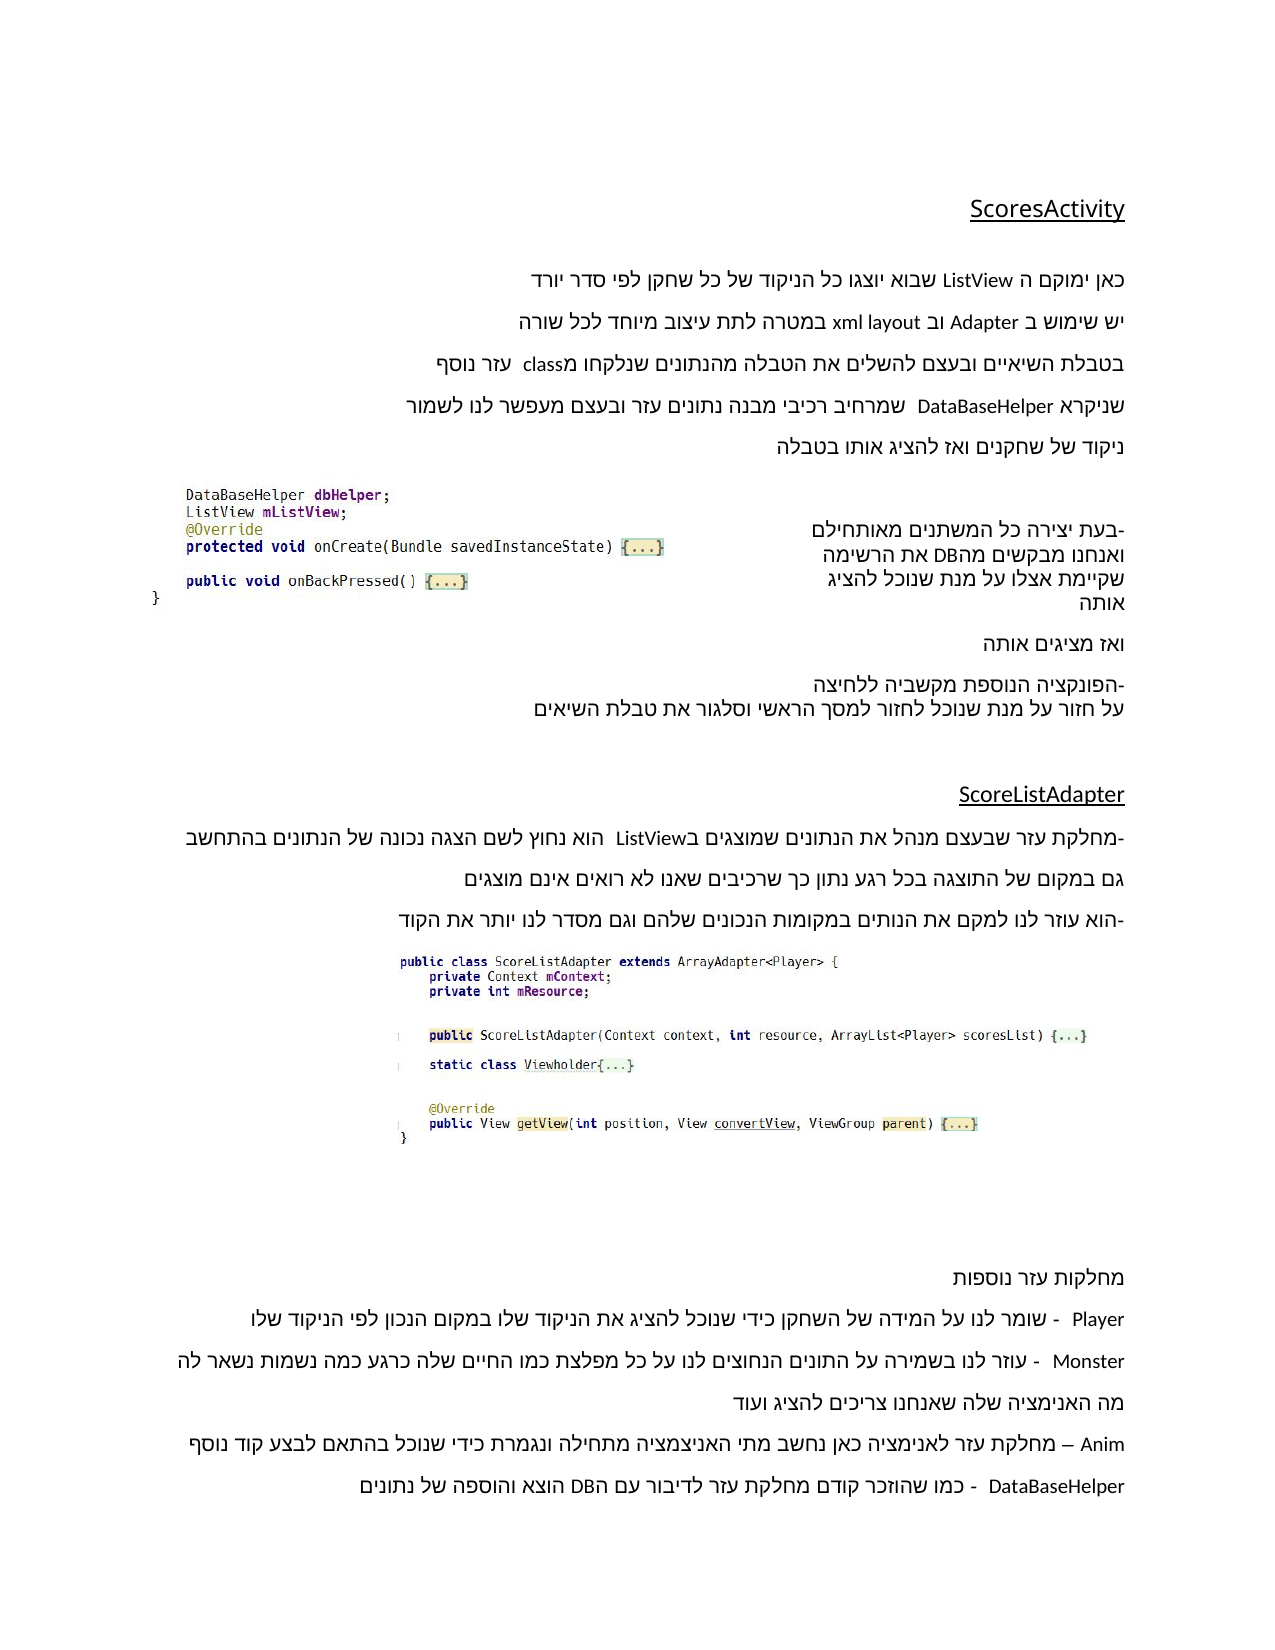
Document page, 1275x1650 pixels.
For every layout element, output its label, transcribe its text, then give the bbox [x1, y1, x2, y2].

text כאן ימוקם ה ListView שבוא יוצגו כל הניקוד של כל שחקן לפי סדר יורד [150, 267, 1125, 292]
text Anim – מחלקת עזר לאנימציה כאן נחשב מתי האניצמציה מתחילה ונגמרת כידי שנוכל בהתאם לבצע קוד נוסף [150, 1431, 1125, 1457]
text יש שימוש ב Adapter וב xml layout במטרה לתת עיצוב מיוחד לכל שורה [150, 309, 1125, 334]
text ScoresActivity [150, 192, 1125, 225]
text Player - שומר לנו על המידה של השחקן כידי שנוכל להציג את הניקוד שלו במקום הנכון לפי הניקוד שלו [150, 1307, 1125, 1332]
text מה האנימציה שלה שאנחנו צריכים להציג ועוד [150, 1391, 1125, 1415]
text -הוא עוזר לנו למקם את הנותים במקומות הנכונים שלהם וגם מסדר לנו יותר את הקוד [150, 908, 1125, 932]
text מחלקות עזר נוספות [150, 1266, 1125, 1290]
text ואז מציגים אותה [785, 632, 1125, 656]
text -מחלקת עזר שבעצם מנהל את הנתונים שמוצגים בListView הוא נחוץ לשם הצגה נכונה של הנתונים בהתחשב [150, 825, 1125, 850]
picture [397, 948, 1125, 1166]
text -בעת יצירה כל המשתנים מאותחילם ואנחנו מבקשים מהDB את הרשימה שקיימת אצלו על מנת שנוכל להציג אותה [785, 518, 1125, 615]
text בטבלת השיאיים ובעצם להשלים את הטבלה מהנתונים שנלקחו מclass עזר נוסף [150, 351, 1125, 376]
text Monster - עוזר לנו בשמירה על התונים הנחוצים לנו על כל מפלצת כמו החיים שלה כרגע כמה נשמות נשאר לה [150, 1349, 1125, 1374]
text שניקרא DataBaseHelper שמרחיב רכיבי מבנה נתונים עזר ובעצם מעפשר לנו לשמור [150, 393, 1125, 418]
text גם במקום של התוצגה בכל רגע נתון כך שרכיבים שאנו לא רואים אינם מוצגים [150, 867, 1125, 891]
text ScoreListAdapter [150, 779, 1125, 808]
picture [151, 476, 785, 657]
text ניקוד של שחקנים ואז להציג אותו בטבלה [150, 435, 1125, 459]
text -הפונקציה הנוספת מקשביה ללחיצה על חזור על מנת שנוכל לחזור למסך הראשי וסלגור את טבלת השיאים [150, 672, 1125, 720]
text DataBaseHelper - כמו שהוזכר קודם מחלקת עזר לדיבור עם הDB הוצא והוספה של נתונים [150, 1473, 1125, 1499]
